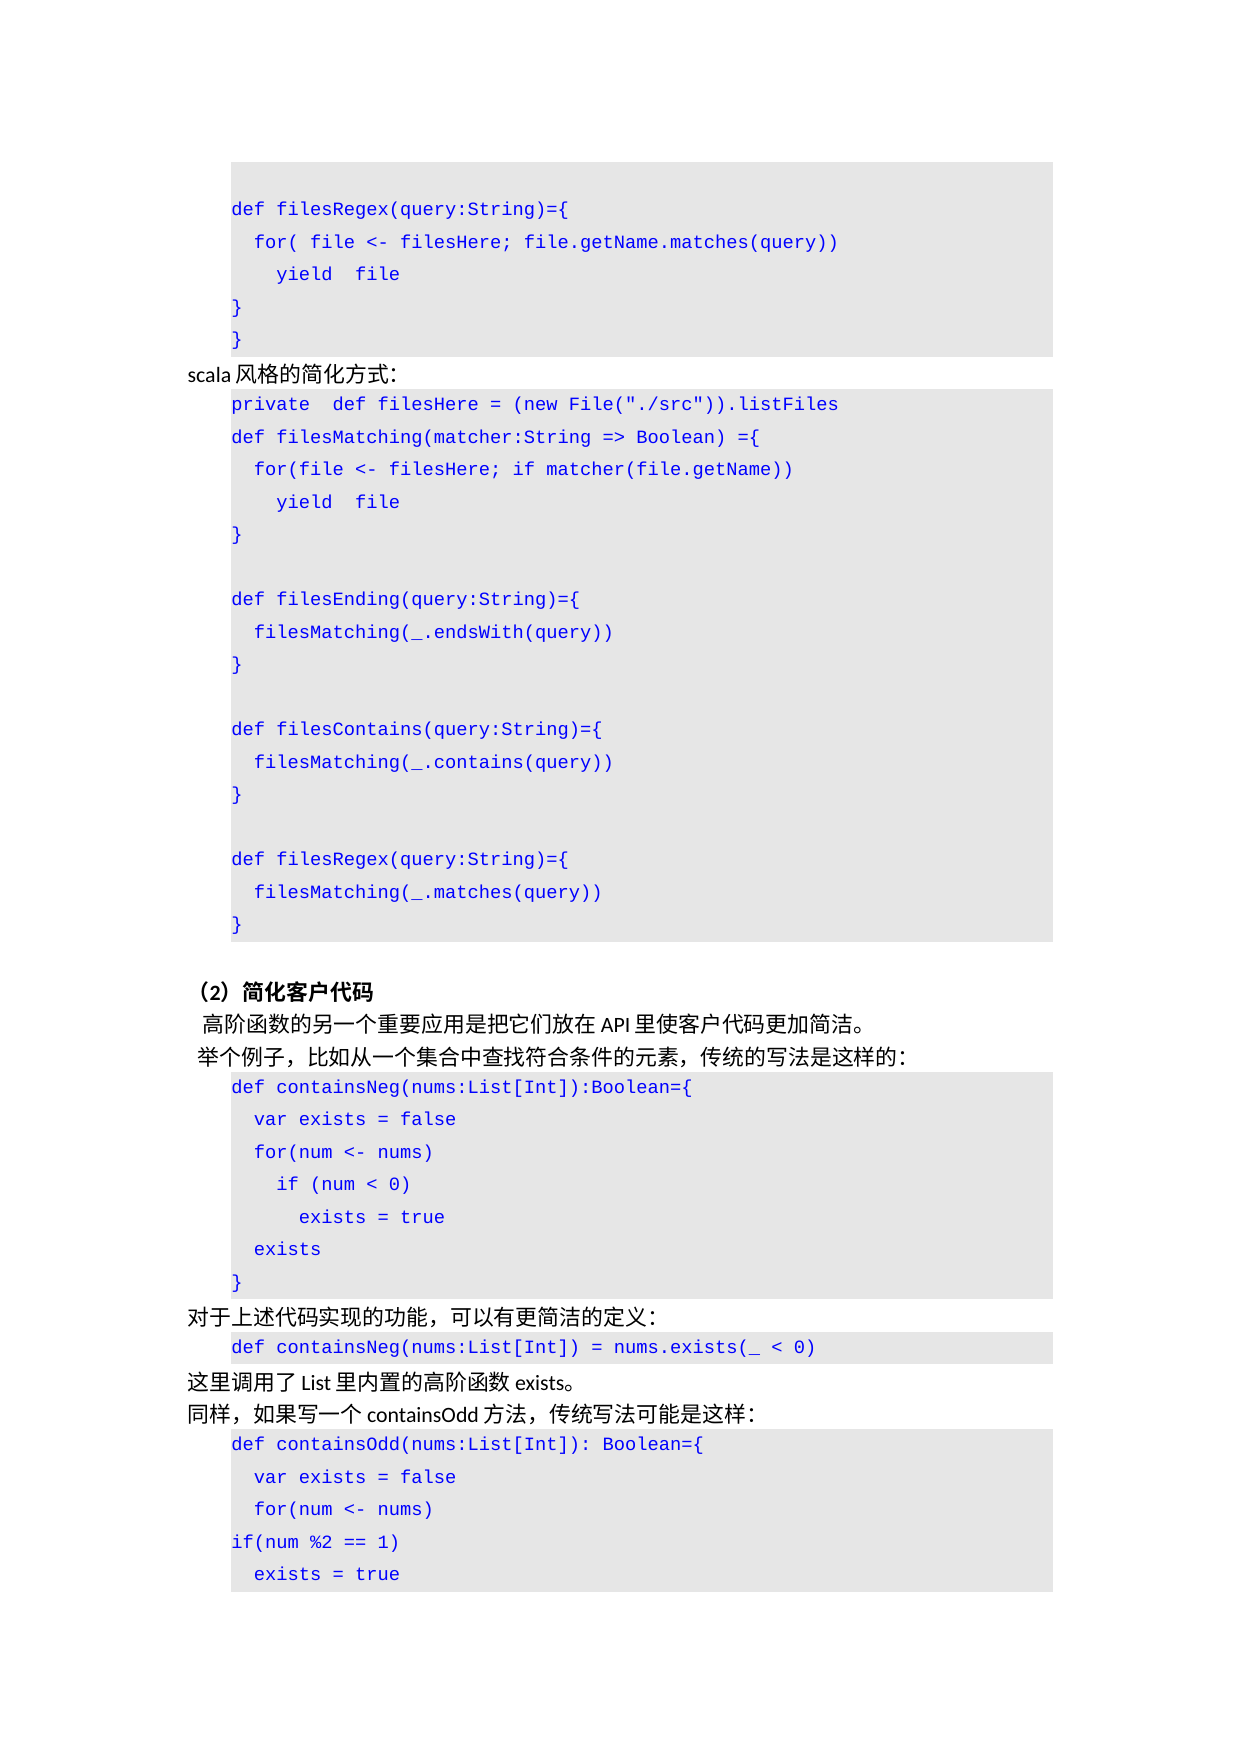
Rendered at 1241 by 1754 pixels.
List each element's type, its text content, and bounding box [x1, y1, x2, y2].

text 高阶函数的另一个重要应用是把它们放在API里使客户代码更加简洁。 [187, 1007, 1053, 1039]
list def containsNeg(nums:List[Int]):Boolean={ var exists = false for(num <- nums) if (num < 0) exists = true exists } [231, 1072, 1053, 1299]
text 这里调用了List里内置的高阶函数exists。 [187, 1364, 1053, 1397]
list if(num %2 == 1) [231, 1527, 1053, 1559]
list } def filesContains(query:String)={ filesMatching(_.contains(query)) } def filesRegex(query:String)={ filesMatching(_.matches(query)) } [231, 649, 1053, 942]
text 举个例子，比如从一个集合中查找符合条件的元素，传统的写法是这样的： [187, 1039, 1053, 1072]
list } [231, 324, 1053, 357]
list var exists = false [231, 1462, 1053, 1494]
list def filesMatching(matcher:String => Boolean) ={ for(file <- filesHere; if matcher(file.getName)) yield file } def filesEnding(query:String)={ filesMatching(_.endsWith(query)) [231, 422, 1053, 649]
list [231, 162, 1053, 324]
text （2）简化客户代码 [187, 974, 1053, 1007]
list def containsNeg(nums:List[Int]) = nums.exists(_ < 0) [231, 1332, 1053, 1364]
text 同样，如果写一个containsOdd方法，传统写法可能是这样： [187, 1397, 1053, 1429]
list def containsOdd(nums:List[Int]): Boolean={ [231, 1429, 1053, 1462]
list private def filesHere = (new File("./src")).listFiles [231, 389, 1053, 422]
text scala风格的简化方式： [187, 357, 1053, 389]
list exists = true [231, 1559, 1053, 1592]
text 对于上述代码实现的功能，可以有更简洁的定义： [187, 1299, 1053, 1332]
list for(num <- nums) [231, 1494, 1053, 1527]
